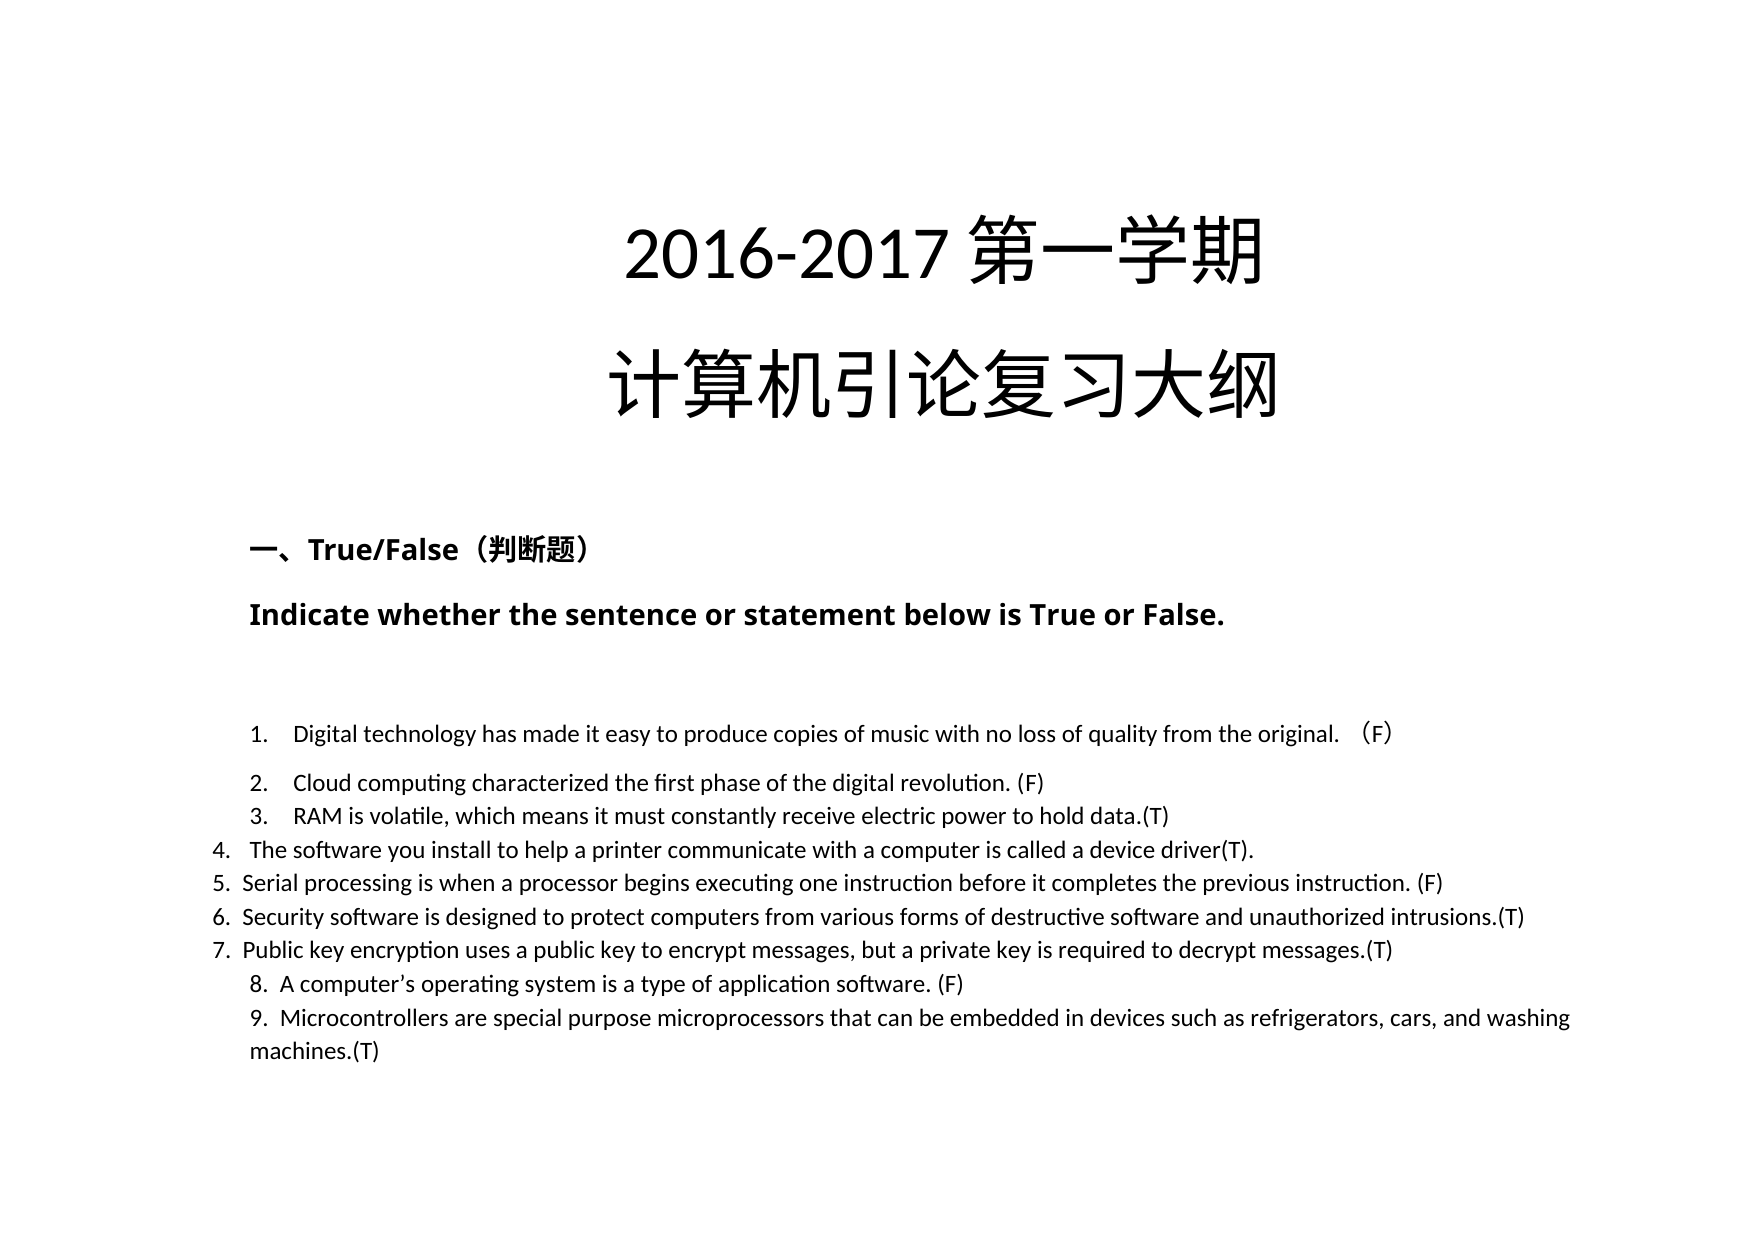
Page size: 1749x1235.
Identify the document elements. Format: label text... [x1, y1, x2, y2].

text 1. Digital technology has made it easy to produce copies of music with no loss of quality from the original. （F） [184, 698, 1638, 766]
text 2. Cloud computing characterized the first phase of the digital revolution. (F) [249, 766, 1638, 799]
text 4. The software you install to help a printer communicate with a computer is called a device driver(T). [184, 833, 1638, 866]
text 6. Security software is designed to protect computers from various forms of destructive software and unauthorized intrusions.(T) [184, 900, 1638, 933]
text 一、True/False（判断题） [249, 514, 1638, 581]
text 5. Serial processing is when a processor begins executing one instruction before it completes the previous instruction. (F) [184, 866, 1638, 900]
text 2016-2017第一学期 [249, 178, 1638, 313]
text 计算机引论复习大纲 [249, 313, 1638, 447]
text 8. A computer’s operating system is a type of application software. (F) [249, 967, 1638, 1000]
text 7. Public key encryption uses a public key to encrypt messages, but a private key is required to decrypt messages.(T) [184, 933, 1638, 967]
text 9. Microcontrollers are special purpose microprocessors that can be embedded in devices such as refrigerators, cars, and washing machines.(T) [249, 1000, 1638, 1067]
text Indicate whether the sentence or statement below is True or False. [249, 581, 1638, 648]
text 3. RAM is volatile, which means it must constantly receive electric power to hold data.(T) [184, 799, 1638, 833]
